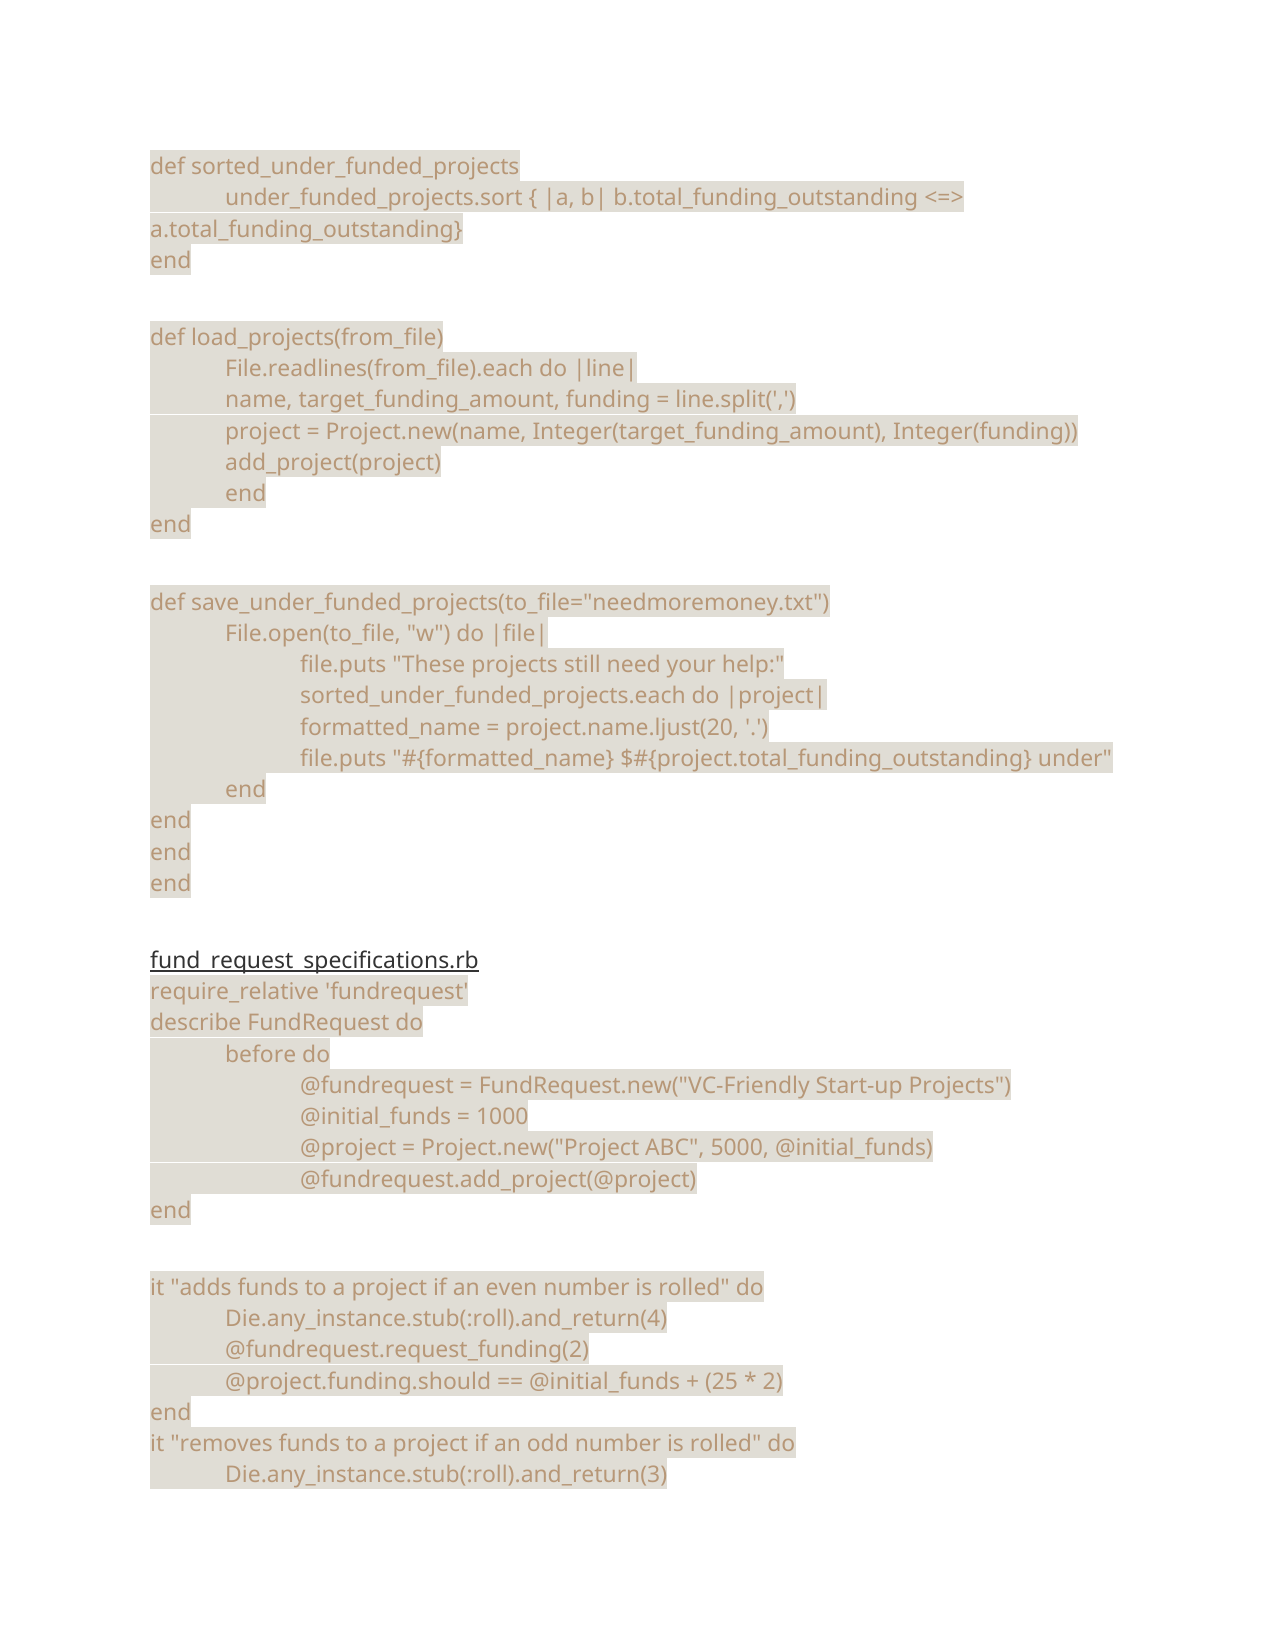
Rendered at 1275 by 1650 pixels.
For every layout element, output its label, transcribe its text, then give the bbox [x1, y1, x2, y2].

text def load_projects(from_file) File.readlines(from_file).each do |line| name, target_funding_amount, funding = line.split(',') project = Project.new(name, Integer(target_funding_amount), Integer(funding)) add_project(project) end end [150, 321, 1125, 539]
text def save_under_funded_projects(to_file="needmoremoney.txt") File.open(to_file, "w") do |file| file.puts "These projects still need your help:" sorted_under_funded_projects.each do |project| formatted_name = project.name.ljust(20, '.') file.puts "#{formatted_name} $#{project.total_funding_outstanding} under" end end end end [191, 585, 1125, 898]
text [150, 1271, 1125, 1489]
text def sorted_under_funded_projects under_funded_projects.sort { |a, b| b.total_funding_outstanding <=> a.total_funding_outstanding} end [150, 150, 1125, 275]
text fund_request_specifications.rb require_relative 'fundrequest' describe FundRequest do before do @fundrequest = FundRequest.new("VC-Friendly Start-up Projects") @initial_funds = 1000 @project = Project.new("Project ABC", 5000, @initial_funds) @fundrequest.add_project(@project) end [150, 944, 1125, 1225]
